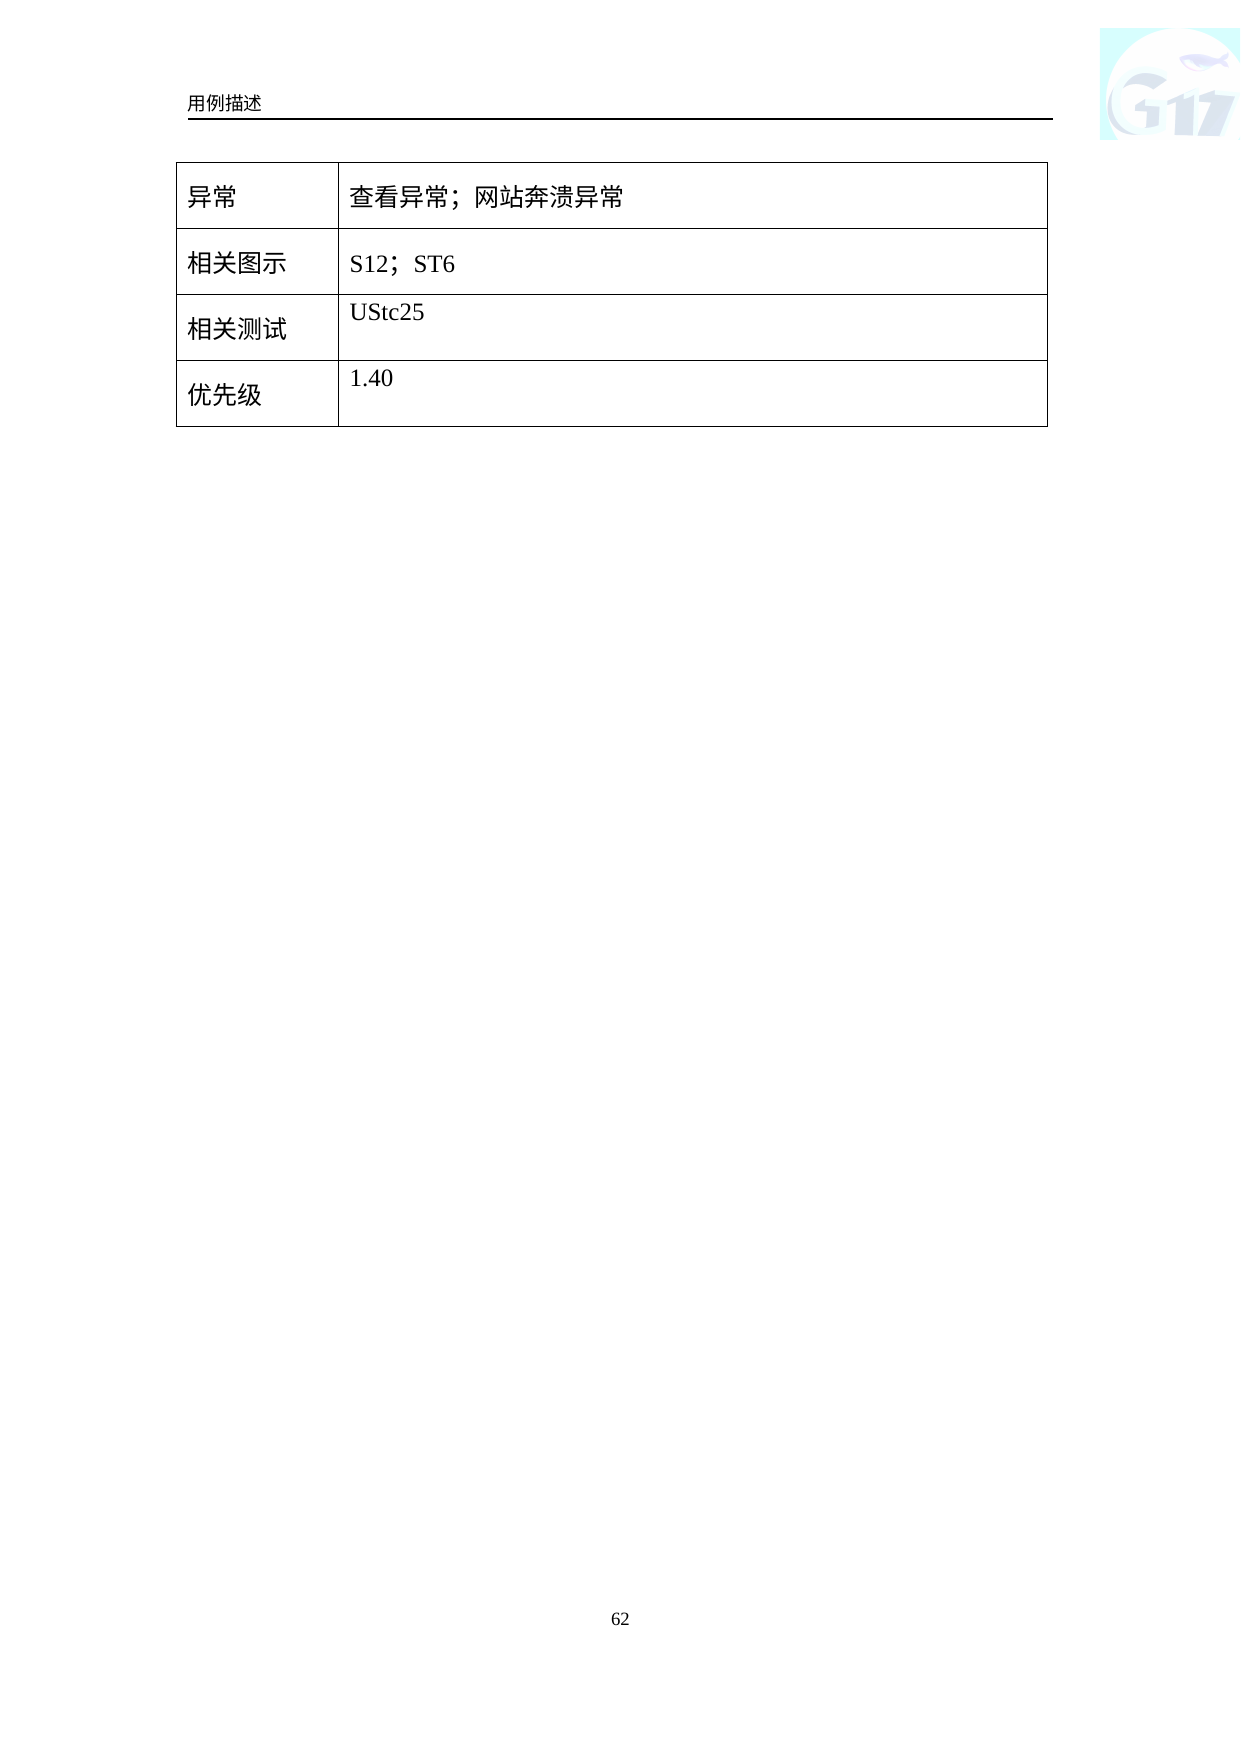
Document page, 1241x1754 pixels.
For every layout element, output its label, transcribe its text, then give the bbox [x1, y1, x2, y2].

table_cell 相关测试 [177, 295, 338, 360]
table_cell 相关图示 [177, 229, 338, 294]
table_cell S12；ST6 [339, 229, 1047, 294]
table_cell 优先级 [177, 361, 338, 426]
table_cell 查看异常；网站奔溃异常 [339, 163, 1047, 228]
table_cell 异常 [177, 163, 338, 228]
table_cell 1.40 [339, 361, 1047, 426]
table_cell UStc25 [339, 295, 1047, 360]
